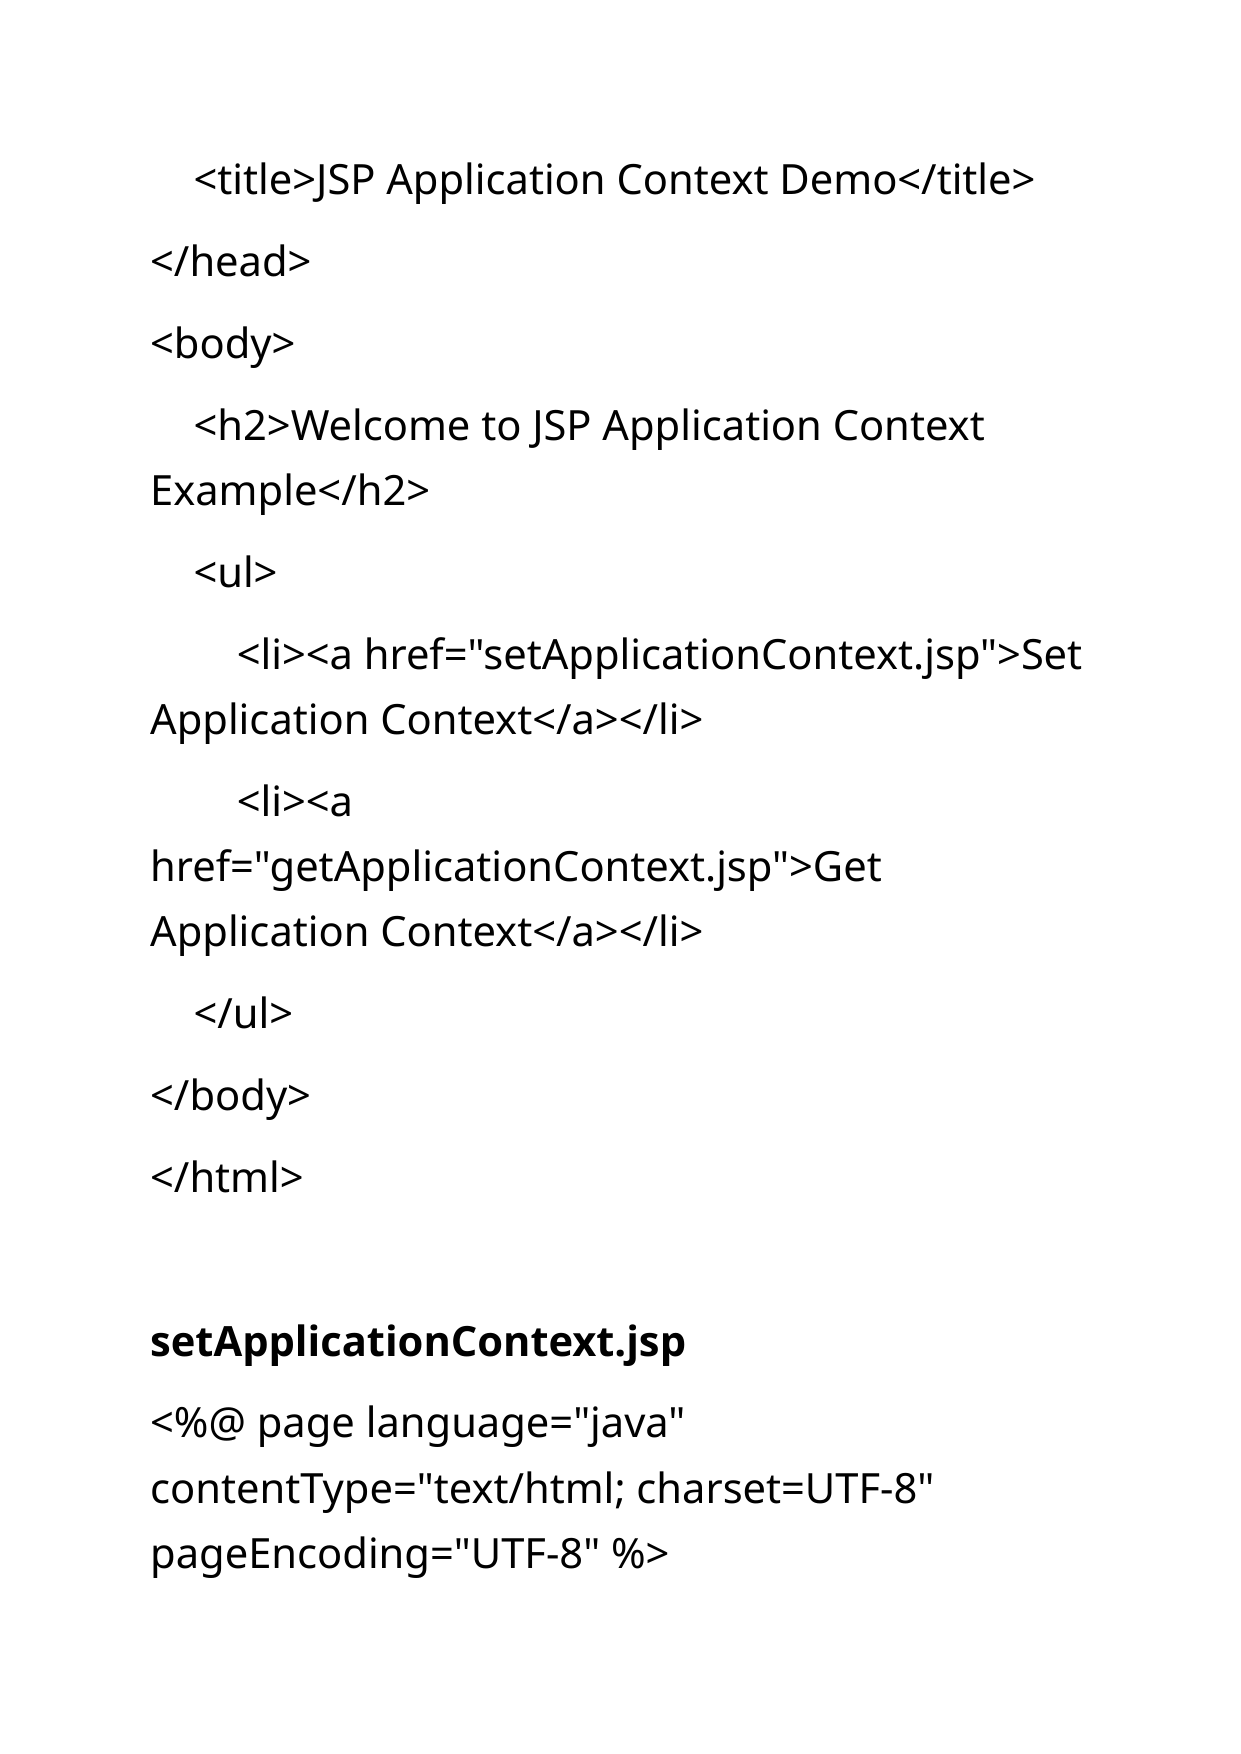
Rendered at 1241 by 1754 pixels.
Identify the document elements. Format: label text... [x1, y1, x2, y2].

text setApplicationContext.jsp [150, 1311, 1090, 1368]
text </html> [150, 1148, 1090, 1204]
text </ul> [150, 984, 1090, 1041]
text <%@ page language="java" contentType="text/html; charset=UTF-8" pageEncoding="UTF-8" %> [150, 1393, 1090, 1581]
text <body> [150, 314, 1090, 371]
text <title>JSP Application Context Demo</title> [150, 150, 1090, 207]
text <li><a href="getApplicationContext.jsp">Get Application Context</a></li> [150, 772, 1090, 959]
text </head> [150, 232, 1090, 289]
text <ul> [150, 543, 1090, 599]
text </body> [150, 1066, 1090, 1123]
text <li><a href="setApplicationContext.jsp">Set Application Context</a></li> [150, 624, 1090, 747]
text <h2>Welcome to JSP Application Context Example</h2> [150, 396, 1090, 518]
